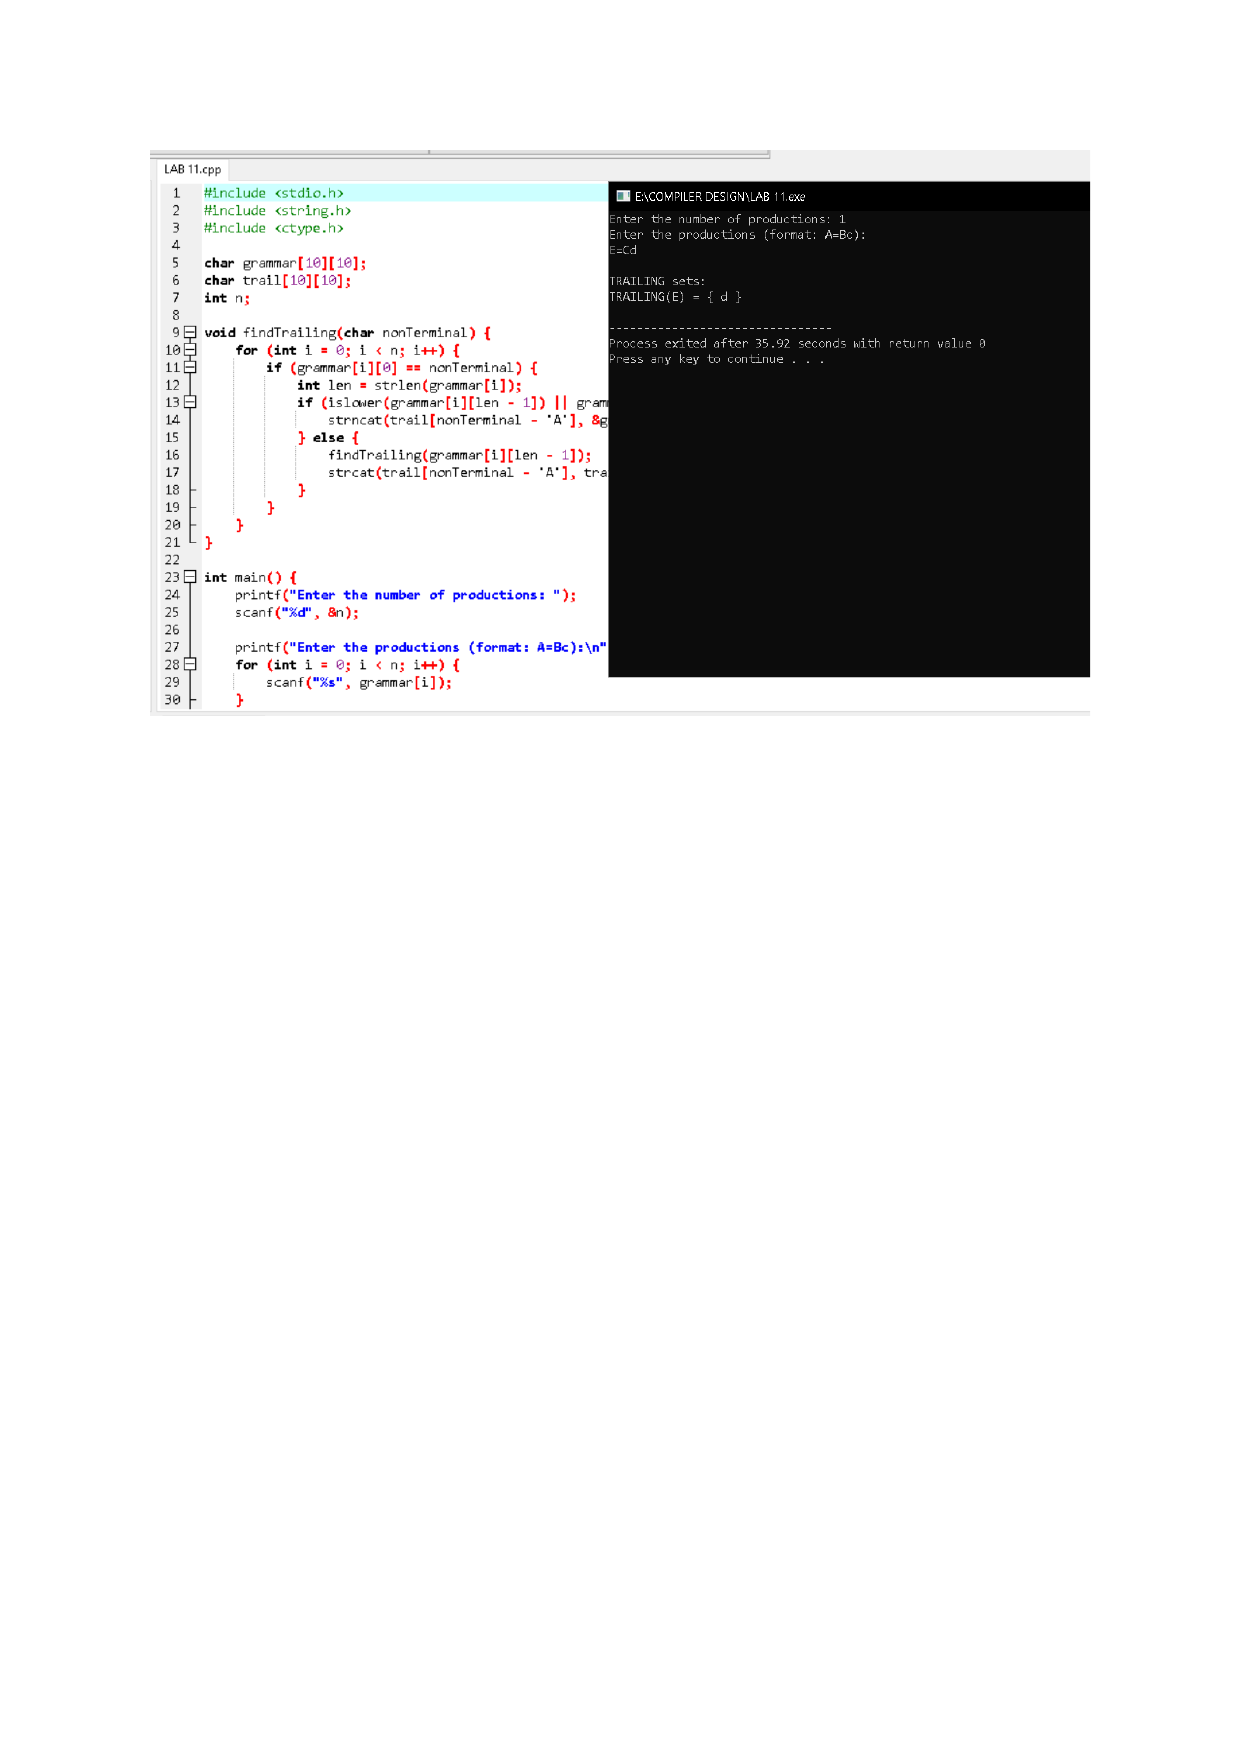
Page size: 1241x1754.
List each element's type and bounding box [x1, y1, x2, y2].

picture [150, 150, 1091, 716]
